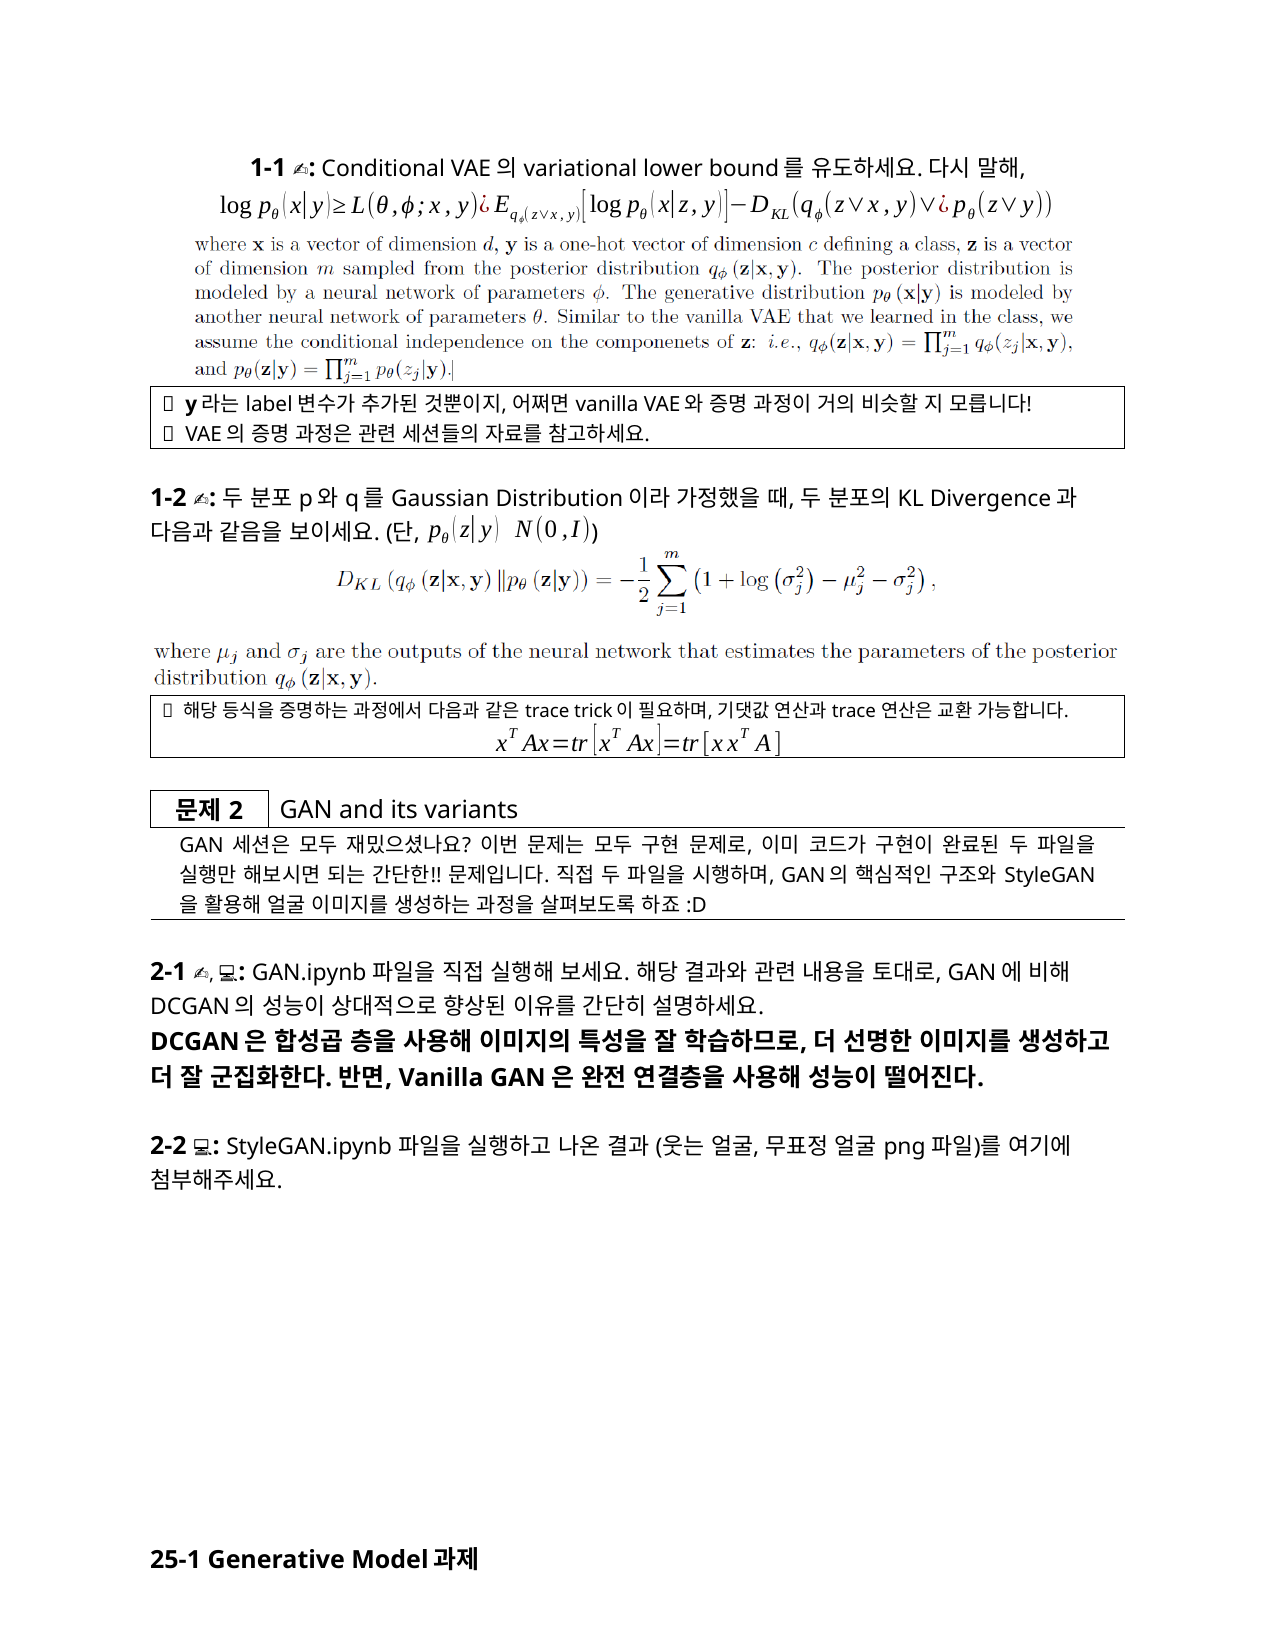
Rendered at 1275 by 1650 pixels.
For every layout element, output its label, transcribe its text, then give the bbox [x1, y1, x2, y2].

text 2-1 ️, : GAN.ipynb 파일을 직접 실행해 보세요. 해당 결과와 관련 내용을 토대로, GAN에 비해 DCGAN의 성능이 상대적으로 향상된 이유를 간단히 설명하세요. [150, 954, 1125, 1021]
text DCGAN은 합성곱 층을 사용해 이미지의 특성을 잘 학습하므로, 더 선명한 이미지를 생성하고 더 잘 군집화한다. 반면, Vanilla GAN은 완전 연결층을 사용해 성능이 떨어진다. [150, 1021, 1125, 1094]
text 1-2 ️: 두 분포 p와 q를 Gaussian Distribution이라 가정했을 때, 두 분포의 KL Divergence과 다음과 같음을 보이세요. (단, ) [150, 480, 1125, 547]
table_header GAN and its variants [269, 790, 1124, 827]
table_cell GAN 세션은 모두 재밌으셨나요? 이번 문제는 모두 구현 문제로, 이미 코드가 구현이 완료된 두 파일을 실행만 해보시면 되는 간단한!! 문제입니다. 직접 두 파일을 시행하며, GAN의 핵심적인 구조와 StyleGAN을 활용해 얼굴 이미지를 생성하는 과정을 살펴보도록 하죠 :D [151, 828, 1124, 919]
picture [150, 547, 1125, 695]
table_header 문제 2 [151, 791, 268, 827]
table_header y라는 label 변수가 추가된 것뿐이지, 어쩌면 vanilla VAE와 증명 과정이 거의 비슷할 지 모릅니다! VAE의 증명 과정은 관련 세션들의 자료를 참고하세요. [151, 387, 1124, 447]
table_header 해당 등식을 증명하는 과정에서 다음과 같은 trace trick이 필요하며, 기댓값 연산과 trace 연산은 교환 가능합니다. [151, 696, 1124, 757]
text 2-2 : StyleGAN.ipynb 파일을 실행하고 나온 결과 (웃는 얼굴, 무표정 얼굴 png 파일)를 여기에 첨부해주세요. [150, 1128, 1125, 1195]
picture [191, 228, 1084, 386]
